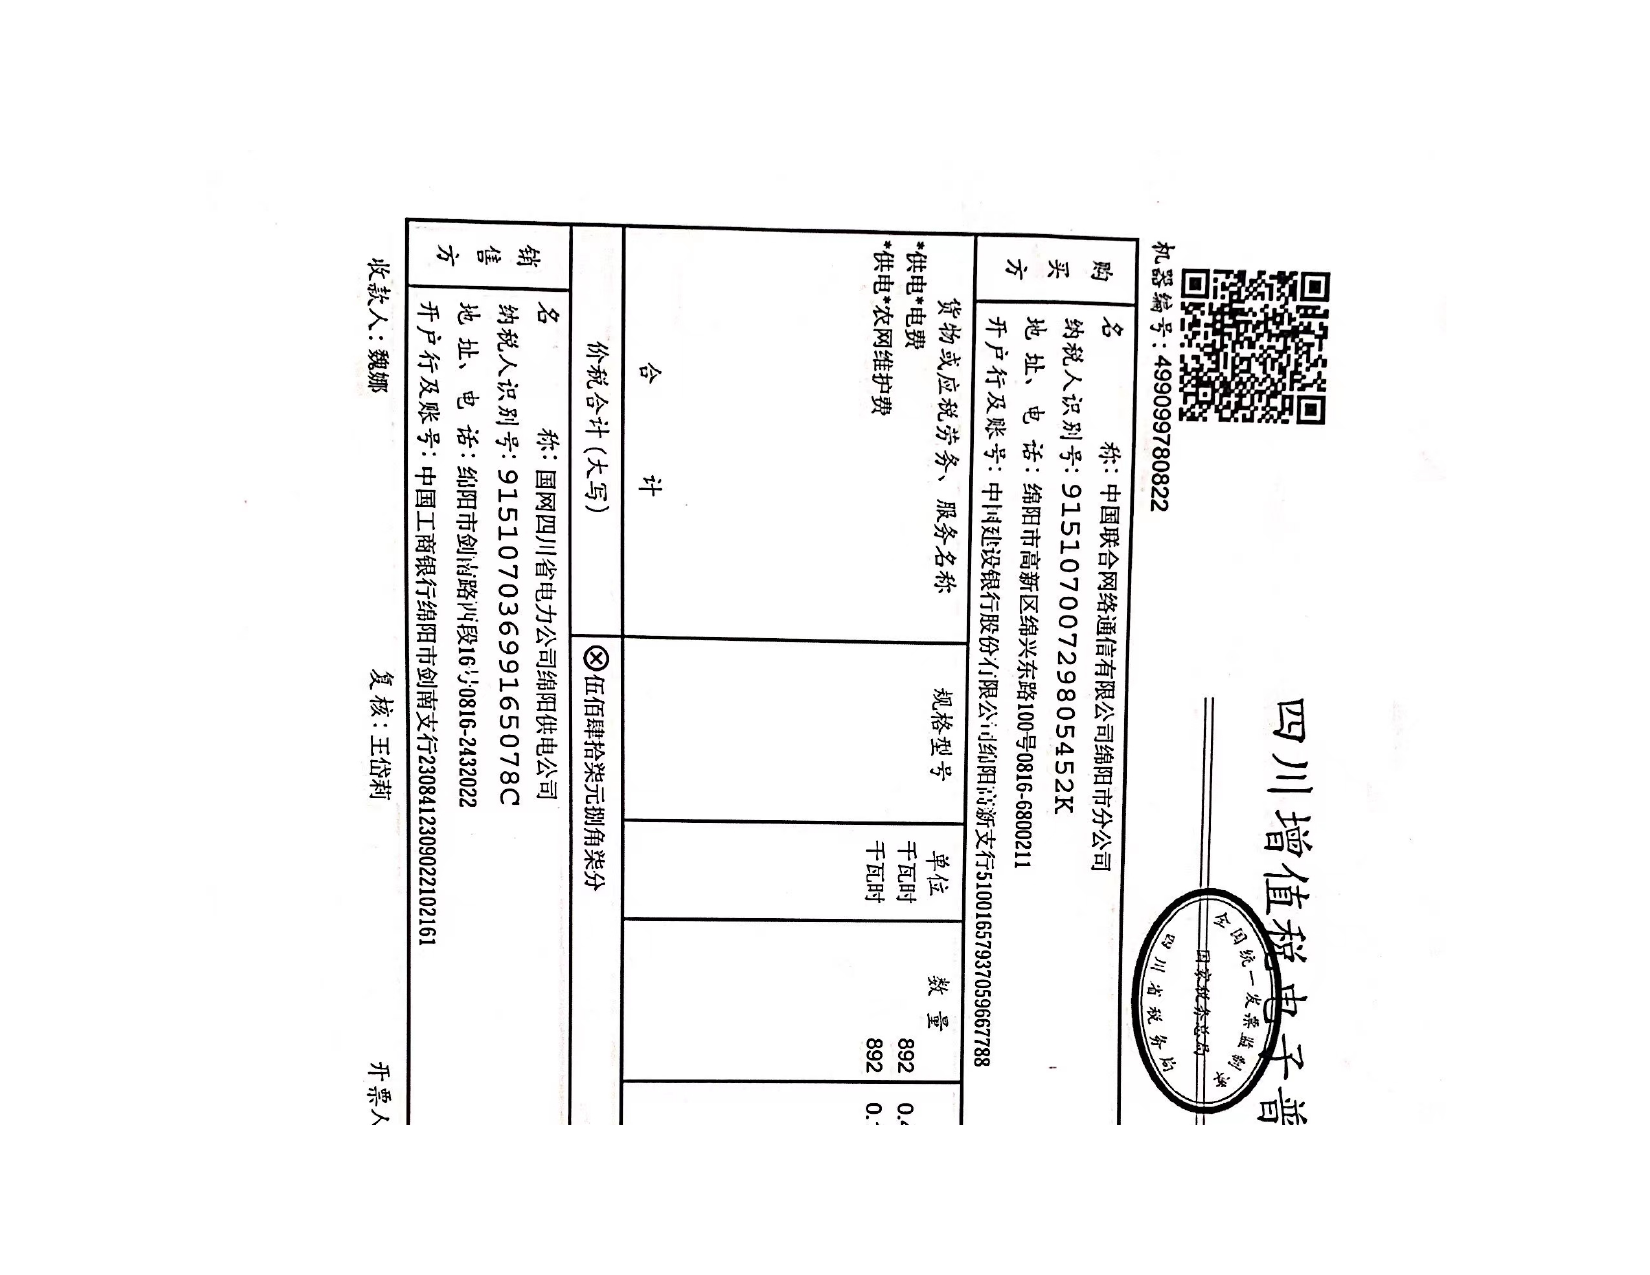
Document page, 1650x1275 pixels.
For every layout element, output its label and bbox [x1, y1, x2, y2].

picture [206, 150, 1447, 1125]
